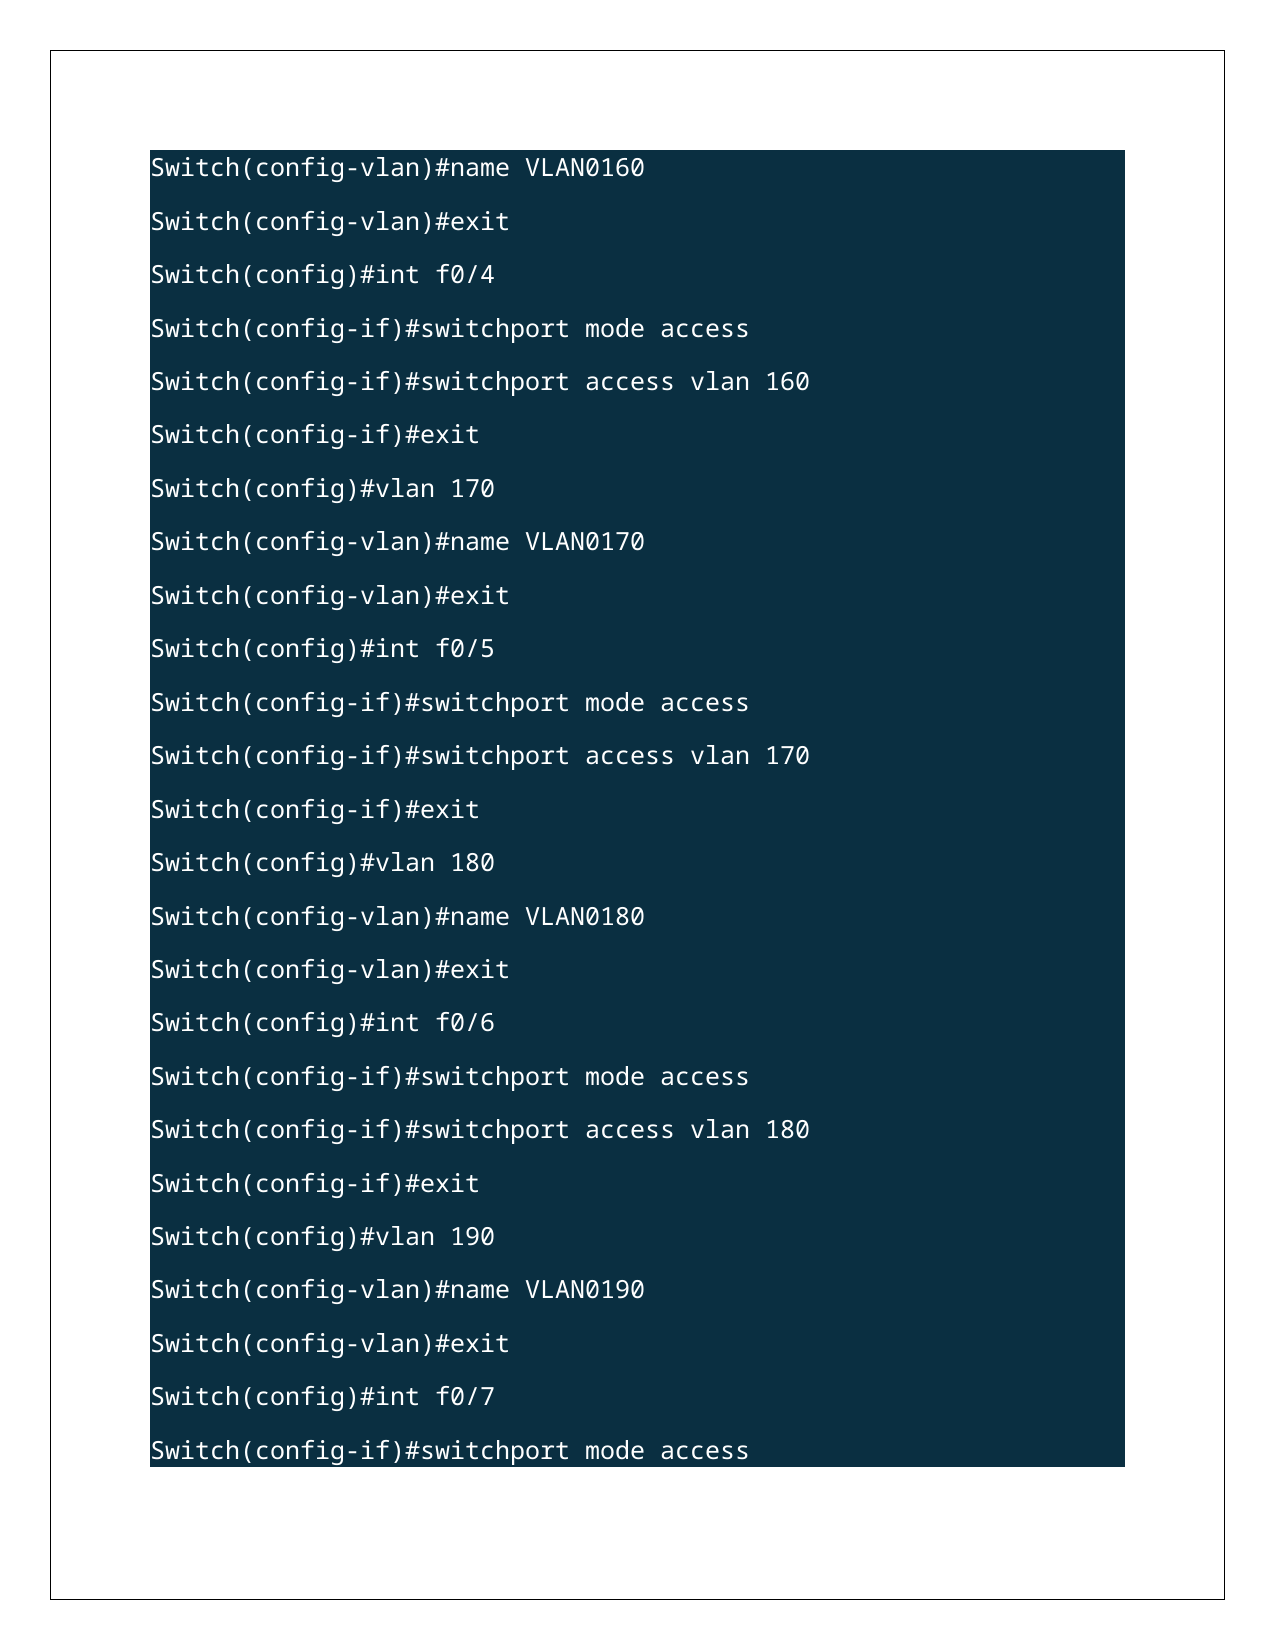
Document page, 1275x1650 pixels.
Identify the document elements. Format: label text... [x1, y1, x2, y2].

text Switch(config)#vlan 180 [150, 845, 1125, 879]
text Switch(config-vlan)#exit [150, 952, 1125, 986]
text Switch(config)#int f0/7 [150, 1379, 1125, 1413]
text Switch(config-vlan)#name VLAN0190 [150, 1272, 1125, 1306]
text Switch(config-if)#switchport access vlan 170 [150, 738, 1125, 772]
text Switch(config-if)#switchport access vlan 180 [150, 1112, 1125, 1146]
text Switch(config)#vlan 190 [150, 1219, 1125, 1253]
text Switch(config-if)#exit [150, 417, 1125, 451]
text Switch(config-vlan)#name VLAN0160 [150, 150, 1125, 184]
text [150, 310, 1125, 344]
text Switch(config-if)#exit [150, 1165, 1125, 1199]
text Switch(config)#vlan 170 [150, 471, 1125, 505]
text Switch(config-vlan)#name VLAN0170 [150, 524, 1125, 558]
text Switch(config)#int f0/4 [150, 257, 1125, 291]
text Switch(config-vlan)#exit [150, 577, 1125, 612]
text Switch(config-if)#switchport mode access [150, 1058, 1125, 1092]
text Switch(config-if)#exit [150, 791, 1125, 825]
text Switch(config-vlan)#exit [150, 1326, 1125, 1360]
text Switch(config-vlan)#exit [150, 203, 1125, 237]
text Switch(config-if)#switchport mode access [150, 1432, 1125, 1467]
text Switch(config)#int f0/5 [150, 631, 1125, 665]
text Switch(config-vlan)#name VLAN0180 [150, 898, 1125, 932]
text Switch(config-if)#switchport access vlan 160 [150, 364, 1125, 398]
text Switch(config-if)#switchport mode access [150, 684, 1125, 718]
text Switch(config)#int f0/6 [150, 1005, 1125, 1039]
